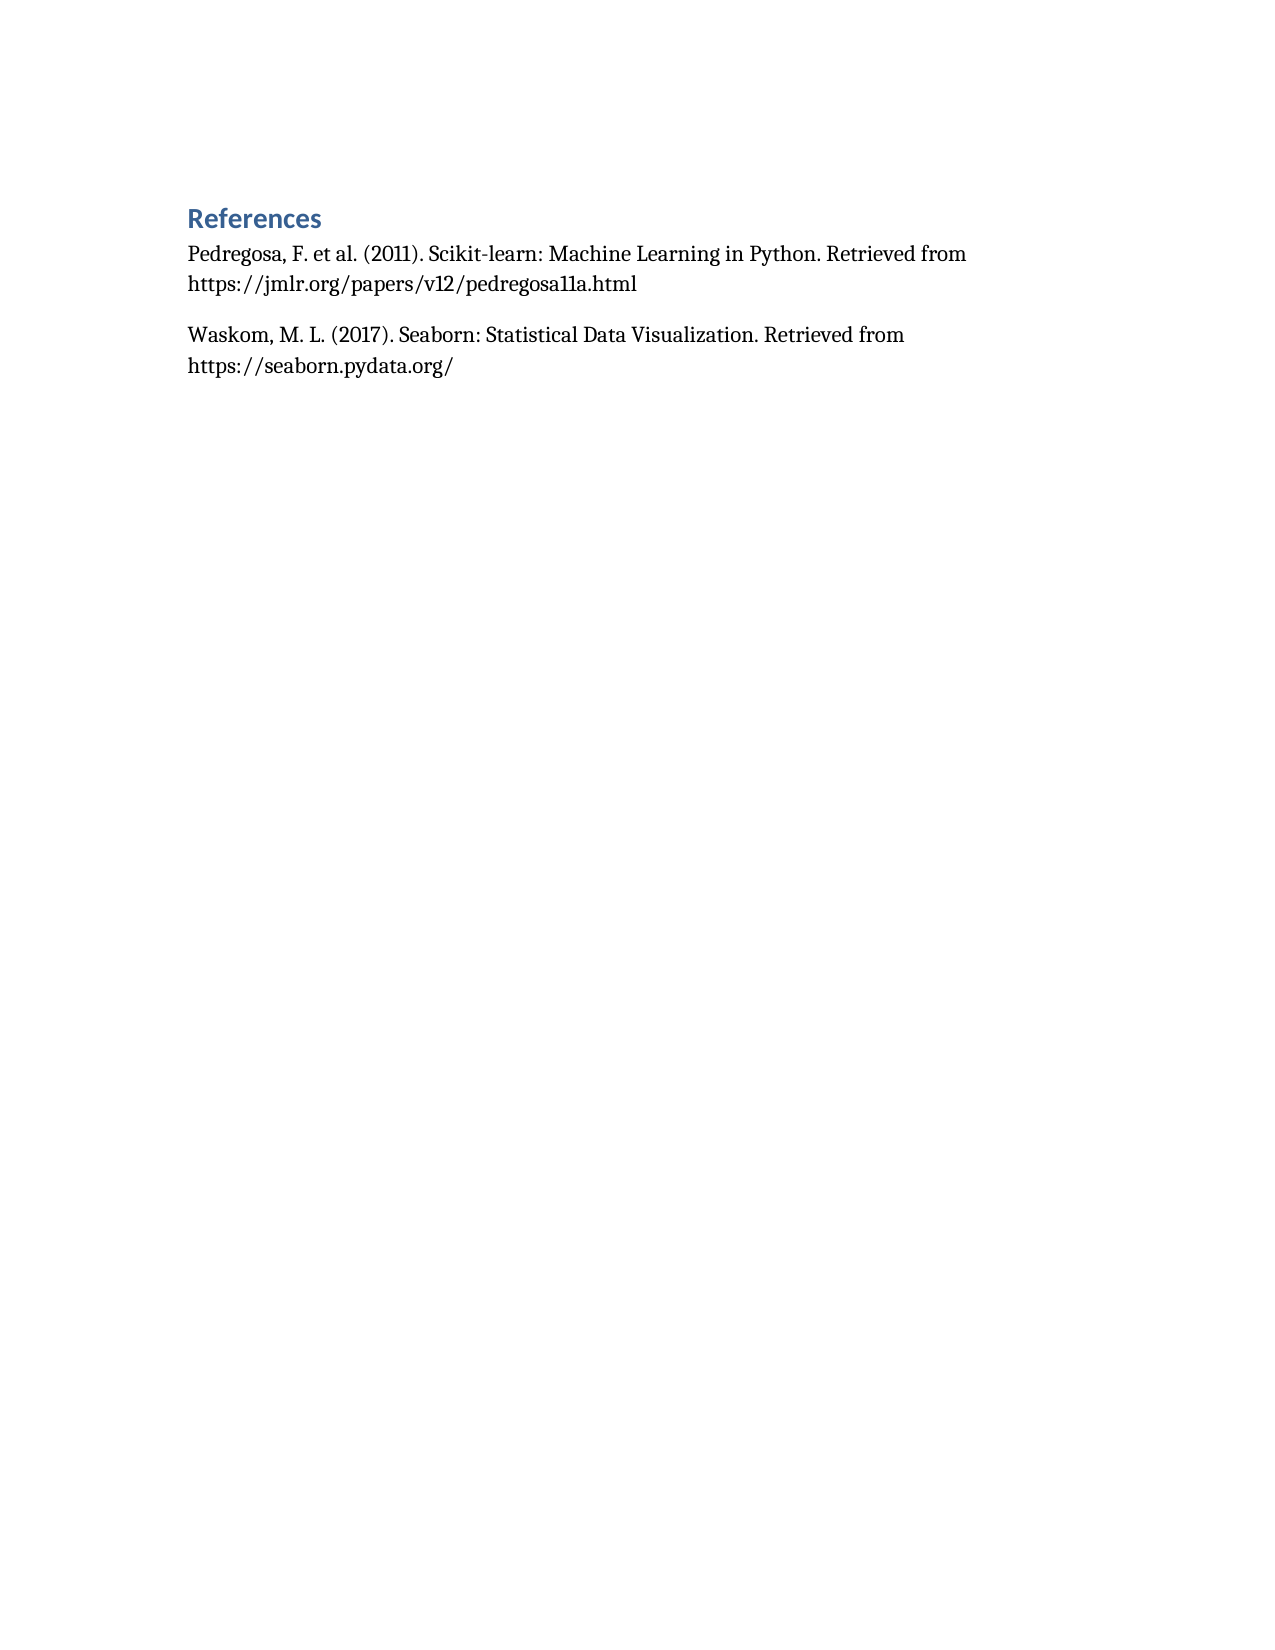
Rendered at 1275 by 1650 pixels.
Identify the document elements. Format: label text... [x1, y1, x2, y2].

subtitle References [187, 200, 1087, 236]
text Waskom, M. L. (2017). Seaborn: Statistical Data Visualization. Retrieved from https://seaborn.pydata.org/ [187, 322, 1087, 379]
text Pedregosa, F. et al. (2011). Scikit-learn: Machine Learning in Python. Retrieved from https://jmlr.org/papers/v12/pedregosa11a.html [187, 241, 1087, 297]
